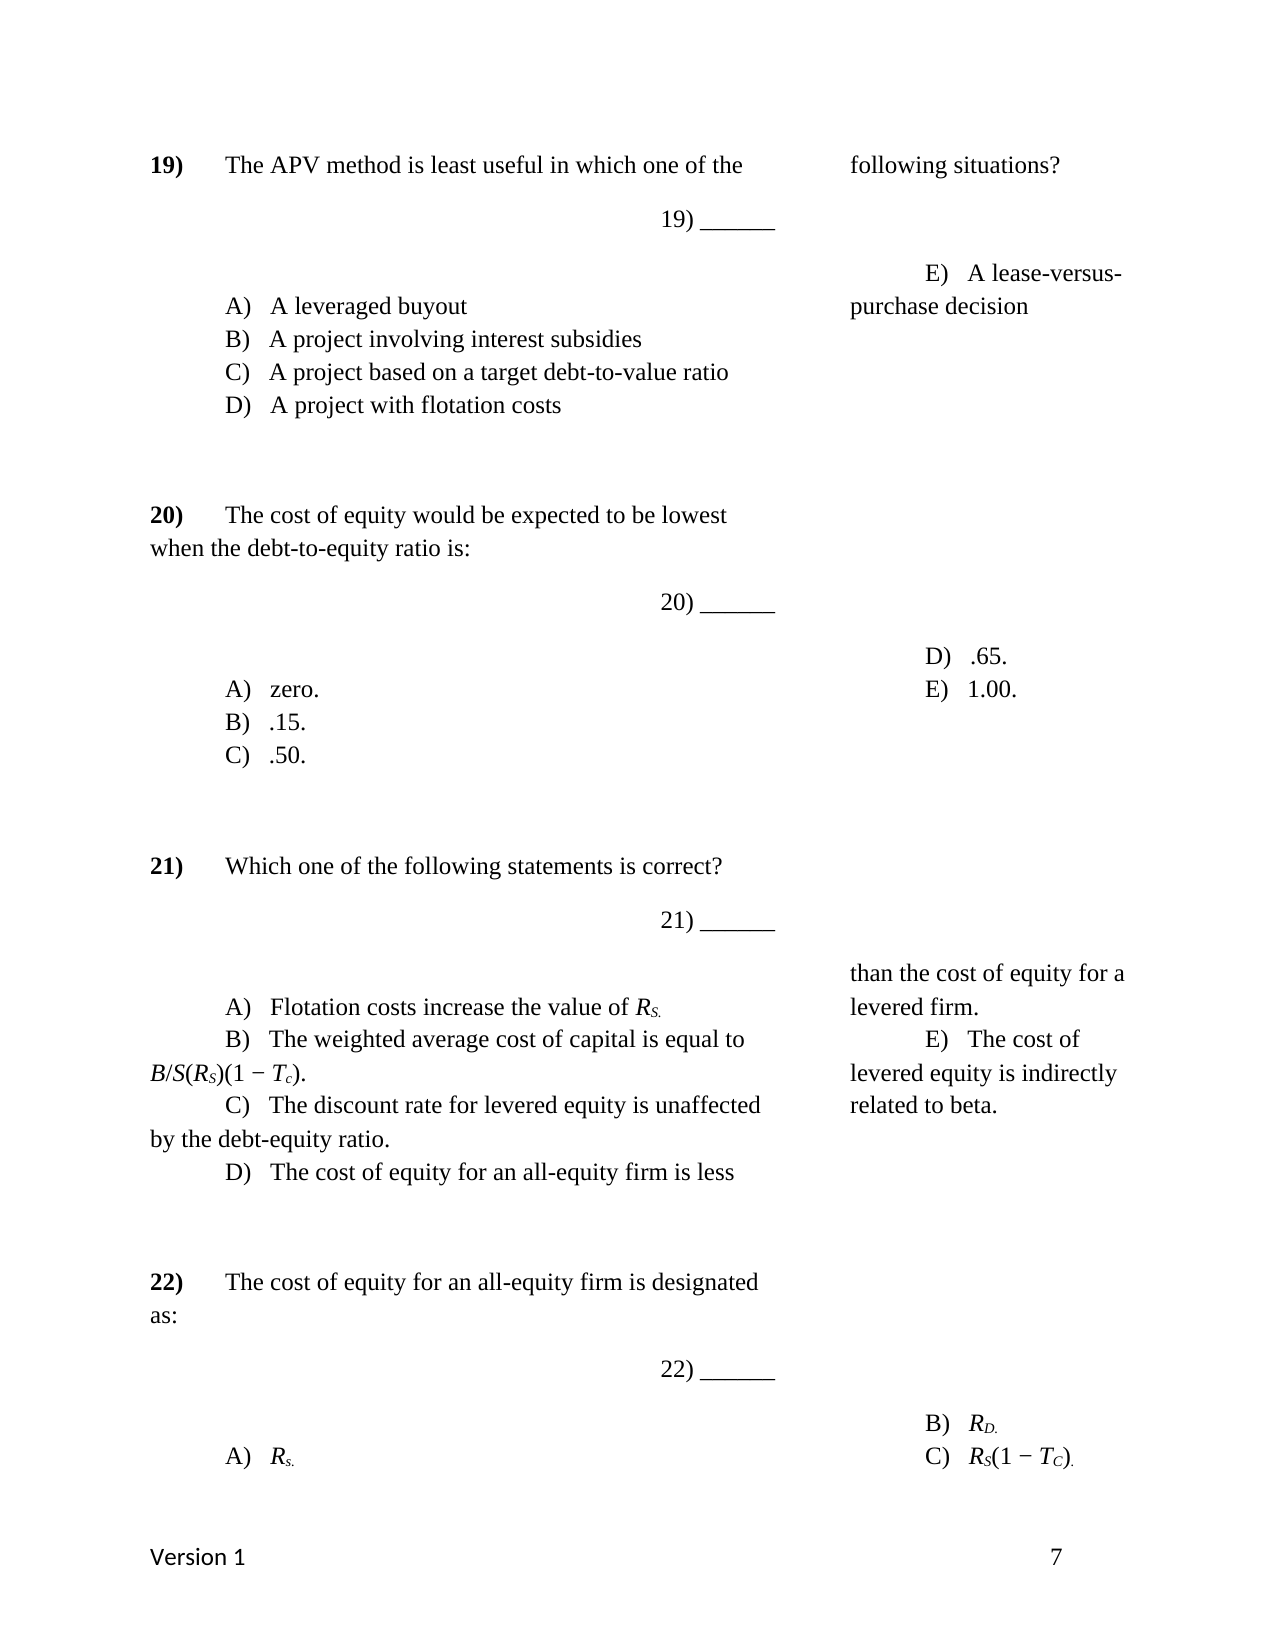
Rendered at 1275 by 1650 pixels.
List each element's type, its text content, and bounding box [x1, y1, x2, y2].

text 20) ______ [150, 587, 775, 616]
text 19) The APV method is least useful in which one of the following situations? [150, 150, 775, 179]
text A) A leveraged buyout B) A project involving interest subsidies C) A project based on a target debt-to-value ratio D) A project with flotation costs E) A lease-versus-purchase decision [150, 258, 775, 418]
text 19) The APV method is least useful in which one of the following situations? [850, 150, 1125, 179]
text A) Flotation costs increase the value of RS. B) The weighted average cost of capital is equal to B/S(RS)(1 − Tc). C) The discount rate for levered equity is unaffected by the debt-equity ratio. D) The cost of equity for an all-equity firm is less than the cost of equity for a levered firm. E) The cost of levered equity is indirectly related to beta. [850, 958, 1125, 1152]
text 22) ______ [150, 1354, 775, 1383]
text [850, 1408, 1125, 1470]
text A) zero. B) .15. C) .50. D) .65. E) 1.00. [850, 641, 1125, 736]
text A) A leveraged buyout B) A project involving interest subsidies C) A project based on a target debt-to-value ratio D) A project with flotation costs E) A lease-versus-purchase decision [850, 258, 1125, 352]
text 22) The cost of equity for an all-equity firm is designated as: [150, 1267, 775, 1329]
text 20) The cost of equity would be expected to be lowest when the debt-to-equity ratio is: [150, 500, 775, 562]
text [150, 1408, 775, 1470]
text A) Flotation costs increase the value of RS. B) The weighted average cost of capital is equal to B/S(RS)(1 − Tc). C) The discount rate for levered equity is unaffected by the debt-equity ratio. D) The cost of equity for an all-equity firm is less than the cost of equity for a levered firm. E) The cost of levered equity is indirectly related to beta. [150, 958, 775, 1185]
text 19) ______ [150, 204, 775, 233]
text A) zero. B) .15. C) .50. D) .65. E) 1.00. [150, 641, 775, 769]
text 21) ______ [150, 905, 775, 933]
text 21) Which one of the following statements is correct? [150, 851, 775, 879]
